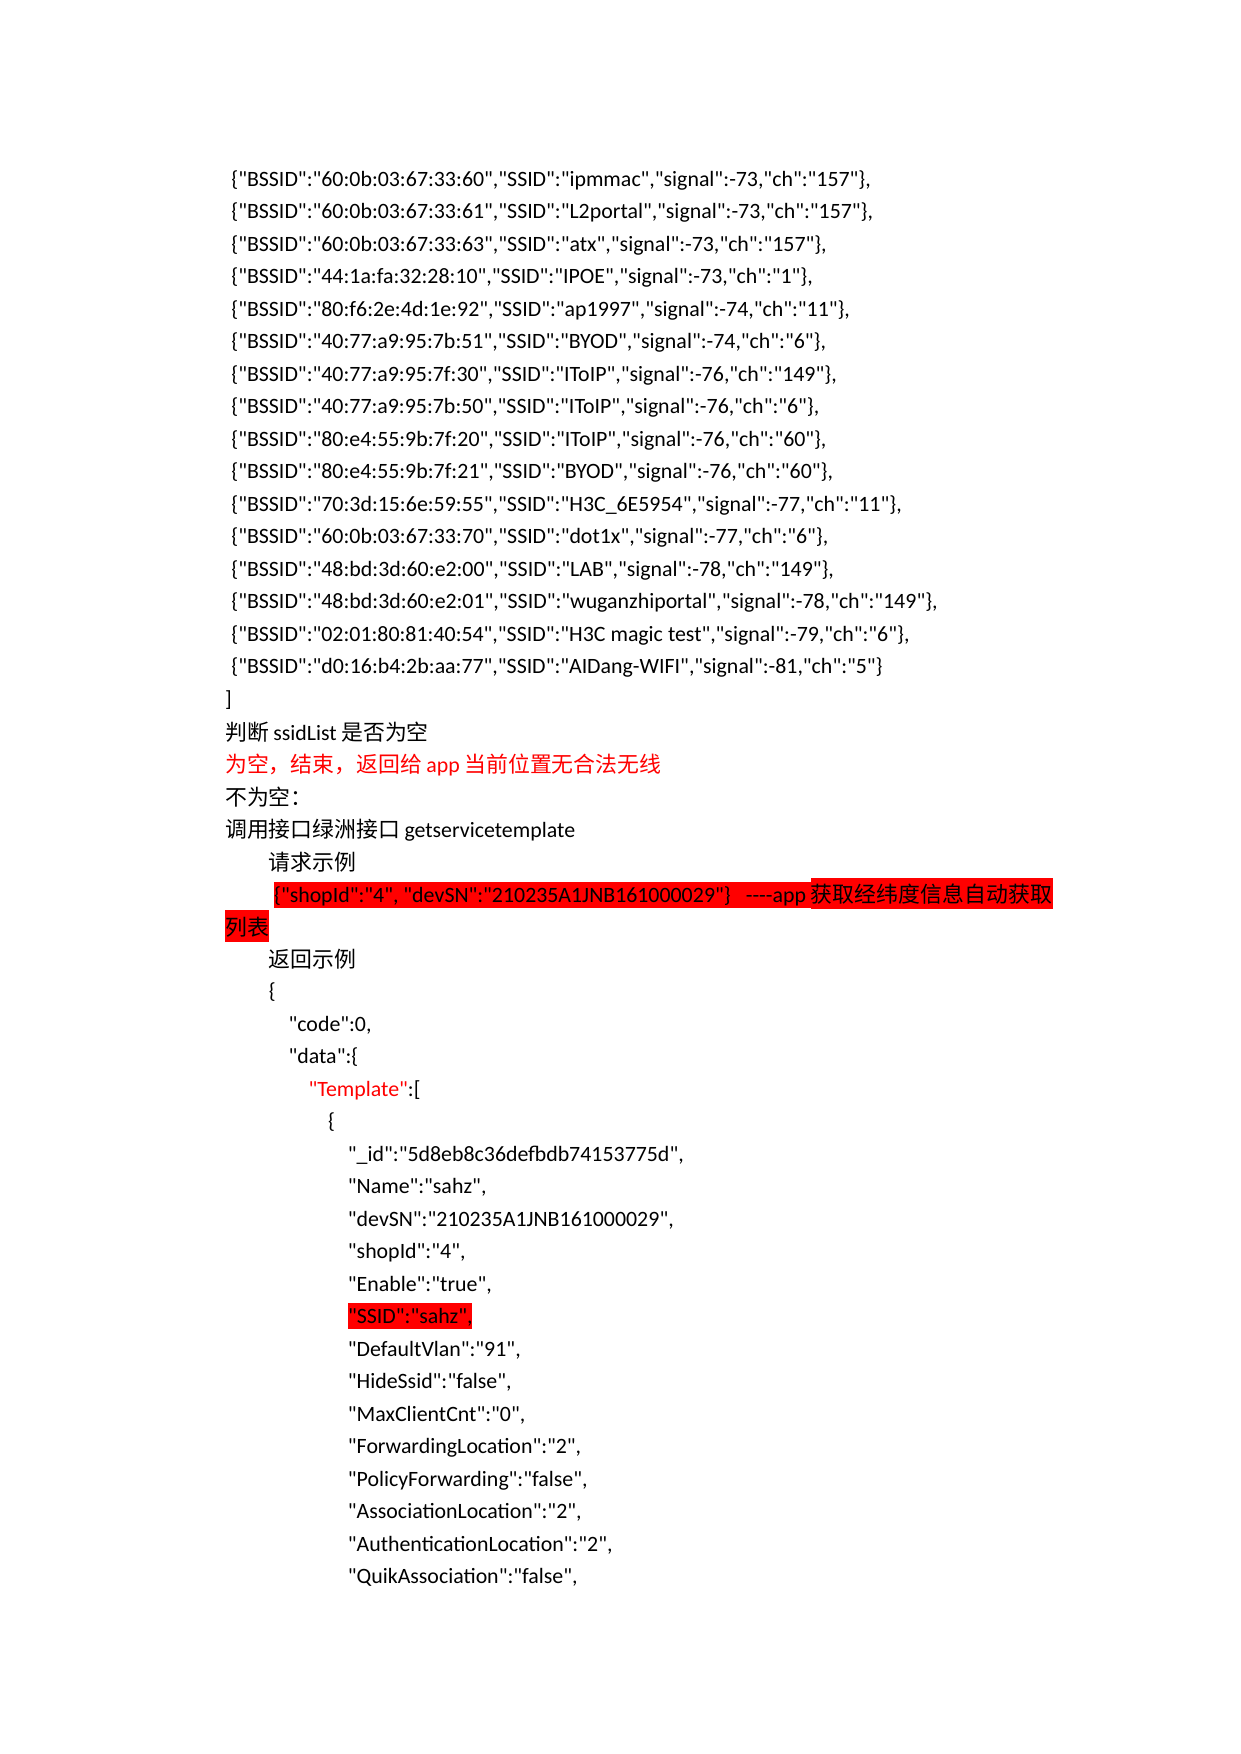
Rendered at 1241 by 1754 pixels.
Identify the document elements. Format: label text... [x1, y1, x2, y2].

list "Template":[ [225, 1072, 1053, 1104]
text {"BSSID":"44:1a:fa:32:28:10","SSID":"IPOE","signal":-73,"ch":"1"}, [187, 259, 1053, 292]
text ] [187, 682, 1053, 714]
list 返回示例 [225, 942, 1053, 974]
text {"BSSID":"60:0b:03:67:33:70","SSID":"dot1x","signal":-77,"ch":"6"}, [187, 519, 1053, 552]
list "code":0, [225, 1007, 1053, 1039]
text 不为空： [187, 779, 1053, 812]
list { [225, 974, 1053, 1007]
list "Name":"sahz", [225, 1169, 1053, 1202]
list "AuthenticationLocation":"2", [225, 1527, 1053, 1559]
text {"BSSID":"70:3d:15:6e:59:55","SSID":"H3C_6E5954","signal":-77,"ch":"11"}, [187, 487, 1053, 519]
list "data":{ [225, 1039, 1053, 1072]
list "ForwardingLocation":"2", [225, 1429, 1053, 1462]
list "shopId":"4", [225, 1234, 1053, 1267]
text {"BSSID":"80:e4:55:9b:7f:21","SSID":"BYOD","signal":-76,"ch":"60"}, [187, 454, 1053, 487]
text {"BSSID":"60:0b:03:67:33:60","SSID":"ipmmac","signal":-73,"ch":"157"}, [187, 162, 1053, 194]
list "_id":"5d8eb8c36defbdb74153775d", [225, 1137, 1053, 1169]
text {"BSSID":"40:77:a9:95:7f:30","SSID":"IToIP","signal":-76,"ch":"149"}, [187, 357, 1053, 389]
list {"shopId":"4", "devSN":"210235A1JNB161000029"} ----app获取经纬度信息自动获取列表 [225, 877, 1053, 942]
list { [225, 1104, 1053, 1137]
list 调用接口绿洲接口getservicetemplate [225, 812, 1053, 844]
text {"BSSID":"02:01:80:81:40:54","SSID":"H3C magic test","signal":-79,"ch":"6"}, [187, 617, 1053, 649]
text {"BSSID":"48:bd:3d:60:e2:00","SSID":"LAB","signal":-78,"ch":"149"}, [187, 552, 1053, 584]
list "DefaultVlan":"91", [225, 1332, 1053, 1364]
text {"BSSID":"40:77:a9:95:7b:51","SSID":"BYOD","signal":-74,"ch":"6"}, [187, 324, 1053, 357]
list 请求示例 [225, 844, 1053, 877]
list "AssociationLocation":"2", [225, 1494, 1053, 1527]
list "MaxClientCnt":"0", [225, 1397, 1053, 1429]
list "Enable":"true", [225, 1267, 1053, 1299]
list "HideSsid":"false", [225, 1364, 1053, 1397]
text {"BSSID":"80:f6:2e:4d:1e:92","SSID":"ap1997","signal":-74,"ch":"11"}, [187, 292, 1053, 324]
list "QuikAssociation":"false", [225, 1559, 1053, 1592]
text {"BSSID":"40:77:a9:95:7b:50","SSID":"IToIP","signal":-76,"ch":"6"}, [187, 389, 1053, 422]
text {"BSSID":"60:0b:03:67:33:63","SSID":"atx","signal":-73,"ch":"157"}, [187, 227, 1053, 259]
text 为空，结束，返回给app当前位置无合法无线 [187, 747, 1053, 779]
text {"BSSID":"60:0b:03:67:33:61","SSID":"L2portal","signal":-73,"ch":"157"}, [187, 194, 1053, 227]
text {"BSSID":"d0:16:b4:2b:aa:77","SSID":"AIDang-WIFI","signal":-81,"ch":"5"} [187, 649, 1053, 682]
list "SSID":"sahz", [225, 1299, 1053, 1332]
text 判断ssidList是否为空 [187, 714, 1053, 747]
list "devSN":"210235A1JNB161000029", [225, 1202, 1053, 1234]
text {"BSSID":"80:e4:55:9b:7f:20","SSID":"IToIP","signal":-76,"ch":"60"}, [187, 422, 1053, 454]
text {"BSSID":"48:bd:3d:60:e2:01","SSID":"wuganzhiportal","signal":-78,"ch":"149"}, [187, 584, 1053, 617]
list "PolicyForwarding":"false", [225, 1462, 1053, 1494]
